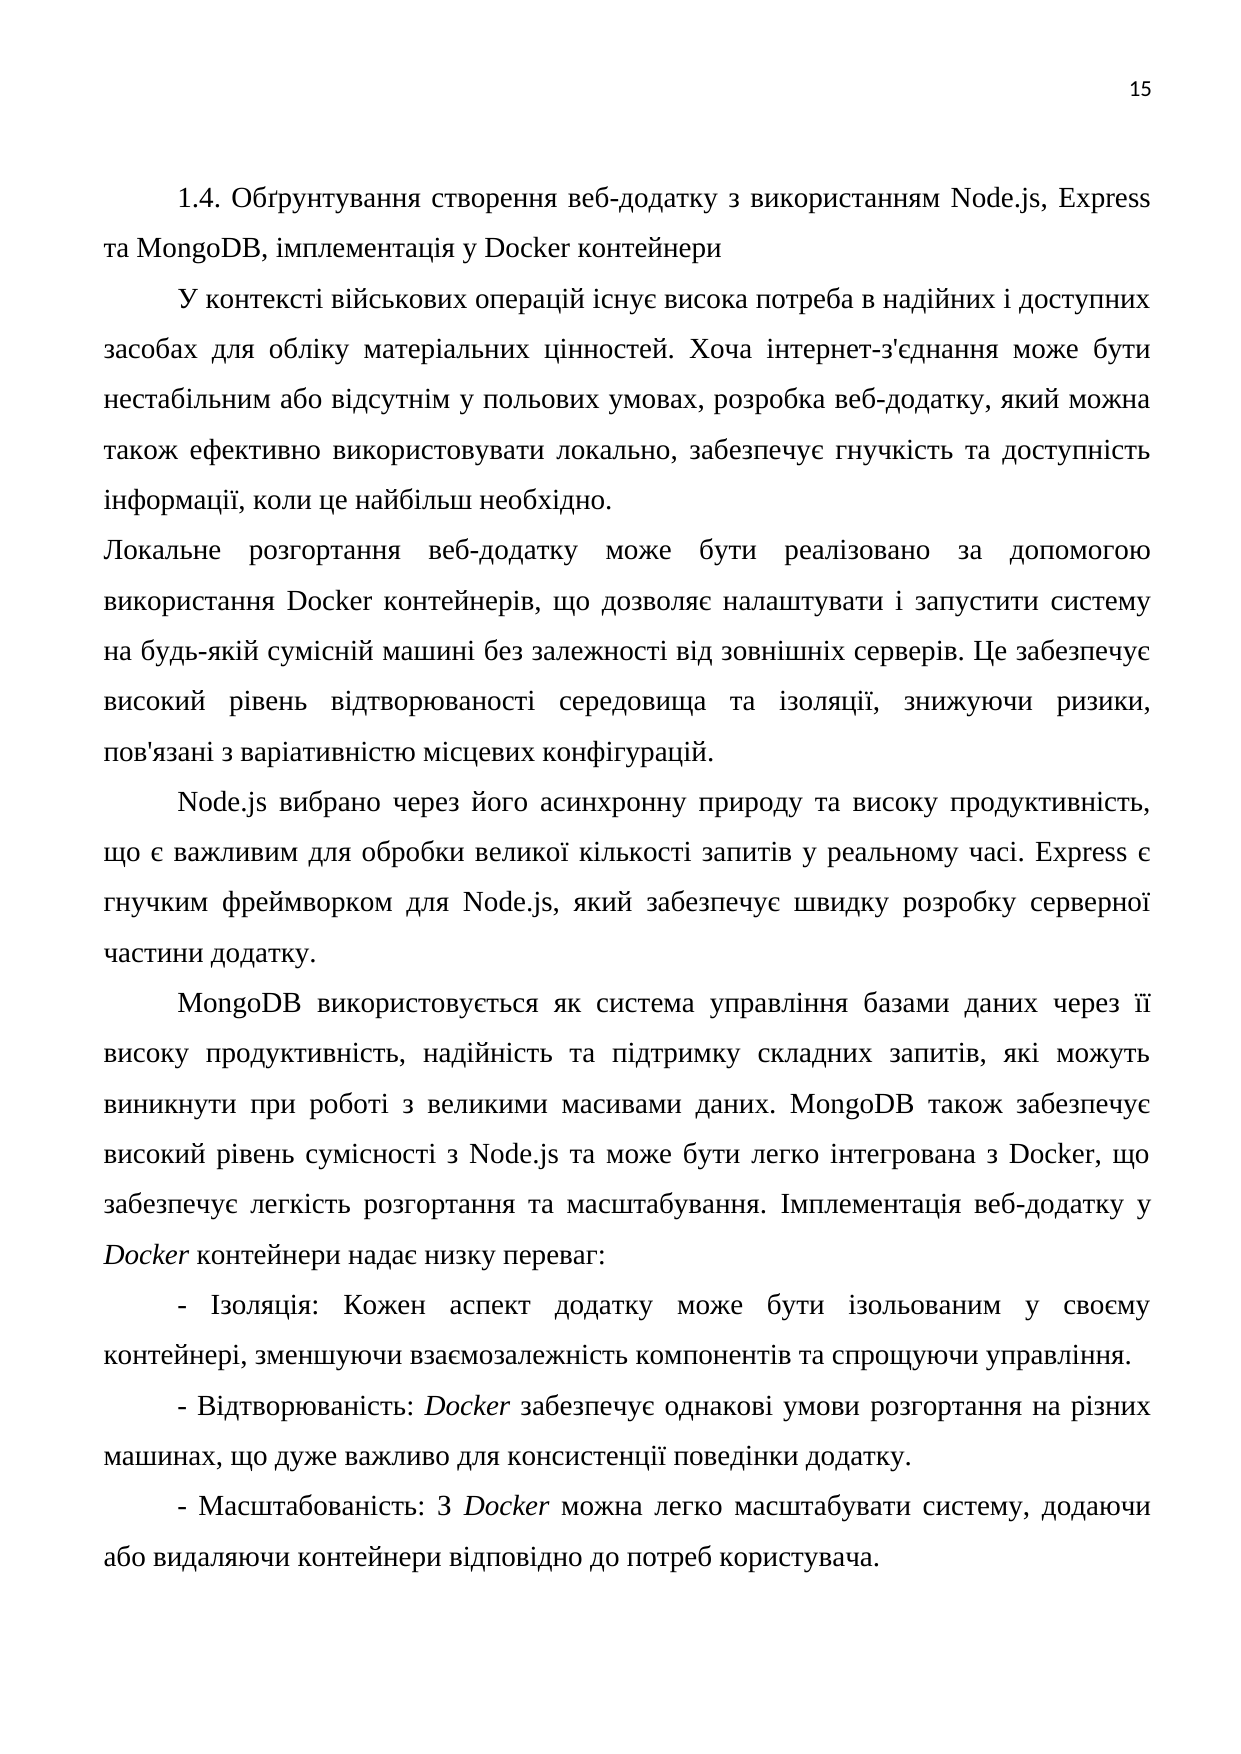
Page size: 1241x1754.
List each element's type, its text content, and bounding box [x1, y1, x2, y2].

text - Масштабованість: З Docker можна легко масштабувати систему, додаючи або видаляючи контейнери відповідно до потреб користувача. [103, 1488, 1152, 1572]
text У контексті військових операцій існує висока потреба в надійних і доступних засобах для обліку матеріальних цінностей. Хоча інтернет-з'єднання може бути нестабільним або відсутнім у польових умовах, розробка веб-додатку, який можна також ефективно використовувати локально, забезпечує гнучкість та доступність інформації, коли це найбільш необхідно. [103, 281, 1152, 516]
text Node.js вибрано через його асинхронну природу та високу продуктивність, що є важливим для обробки великої кількості запитів у реальному часі. Express є гнучким фреймворком для Node.js, який забезпечує швидку розробку серверної частини додатку. [103, 784, 1152, 968]
text 1.4. Обґрунтування створення веб-додатку з використанням Node.js, Express та MongoDB, імплементація у Docker контейнери [103, 180, 1152, 264]
text - Ізоляція: Кожен аспект додатку може бути ізольованим у своєму контейнері, зменшуючи взаємозалежність компонентів та спрощуючи управління. [103, 1287, 1152, 1371]
text - Відтворюваність: Docker забезпечує однакові умови розгортання на різних машинах, що дуже важливо для консистенції поведінки додатку. [103, 1388, 1152, 1472]
text MongoDB використовується як система управління базами даних через її високу продуктивність, надійність та підтримку складних запитів, які можуть виникнути при роботі з великими масивами даних. MongoDB також забезпечує високий рівень сумісності з Node.js та може бути легко інтегрована з Docker, що забезпечує легкість розгортання та масштабування. Імплементація веб-додатку у Docker контейнери надає низку переваг: [103, 985, 1152, 1270]
text Локальне розгортання веб-додатку може бути реалізовано за допомогою використання Docker контейнерів, що дозволяє налаштувати і запустити систему на будь-якій сумісній машині без залежності від зовнішніх серверів. Це забезпечує високий рівень відтворюваності середовища та ізоляції, знижуючи ризики, пов'язані з варіативністю місцевих конфігурацій. [103, 532, 1152, 767]
